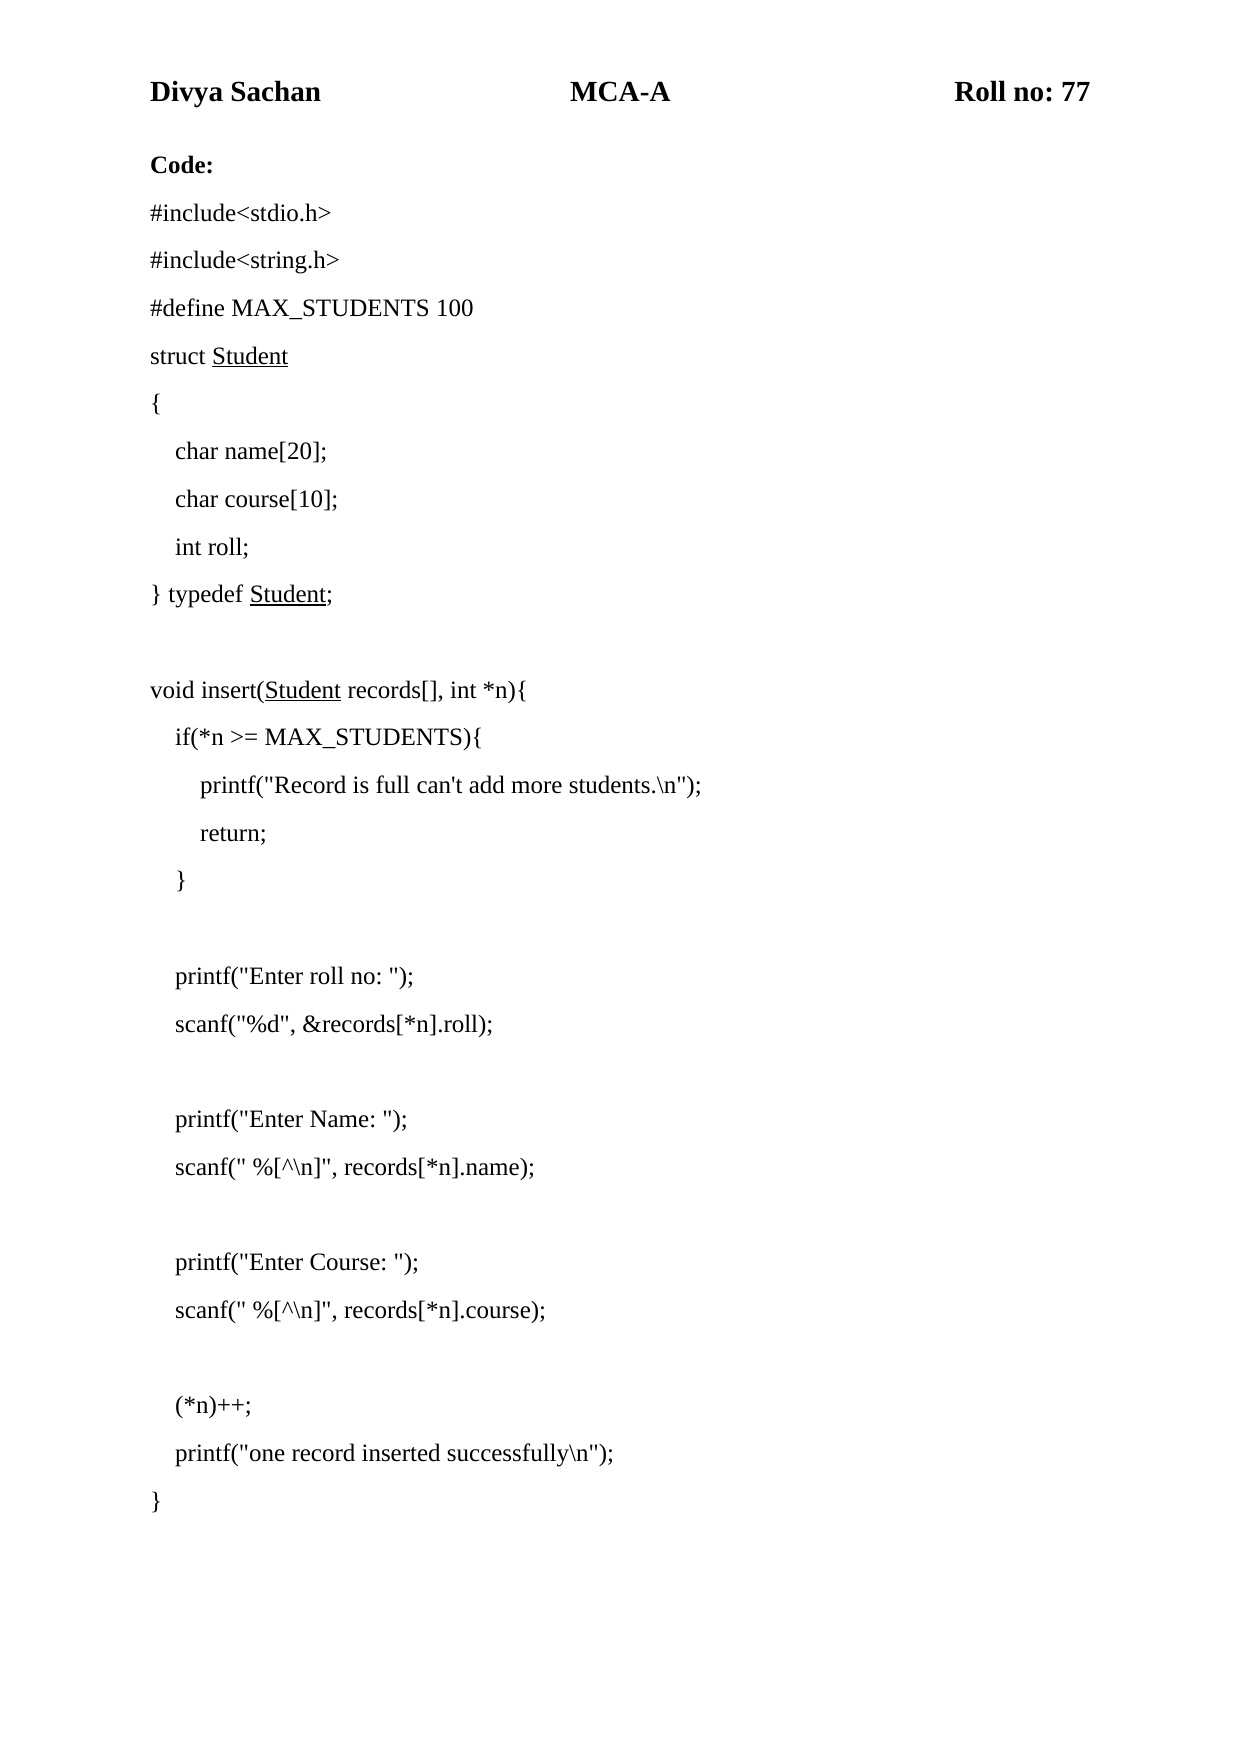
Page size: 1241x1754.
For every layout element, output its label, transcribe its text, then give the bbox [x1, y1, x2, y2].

text scanf(" %[^\n]", records[*n].name); [150, 1152, 1090, 1181]
text printf("Enter roll no: "); [150, 961, 1090, 990]
text int roll; [150, 532, 1090, 560]
text } [150, 866, 1090, 894]
text char course[10]; [150, 484, 1090, 513]
text { [150, 388, 1090, 417]
text Code: [150, 150, 1090, 179]
text return; [150, 818, 1090, 847]
text printf("Enter Course: "); [150, 1247, 1090, 1276]
text if(*n >= MAX_STUDENTS){ [150, 722, 1090, 751]
text struct Student [150, 341, 1090, 369]
text #include<string.h> [150, 245, 1090, 274]
text printf("one record inserted successfully\n"); [150, 1438, 1090, 1467]
text void insert(Student records[], int *n){ [150, 675, 1090, 703]
text } [150, 1486, 1090, 1514]
text printf("Record is full can't add more students.\n"); [150, 770, 1090, 799]
text printf("Enter Name: "); [150, 1104, 1090, 1133]
text } typedef Student; [150, 579, 1090, 608]
text #define MAX_STUDENTS 100 [150, 293, 1090, 322]
text (*n)++; [150, 1390, 1090, 1419]
text #include<stdio.h> [150, 198, 1090, 226]
text scanf("%d", &records[*n].roll); [150, 1009, 1090, 1037]
text char name[20]; [150, 436, 1090, 465]
text scanf(" %[^\n]", records[*n].course); [150, 1295, 1090, 1324]
